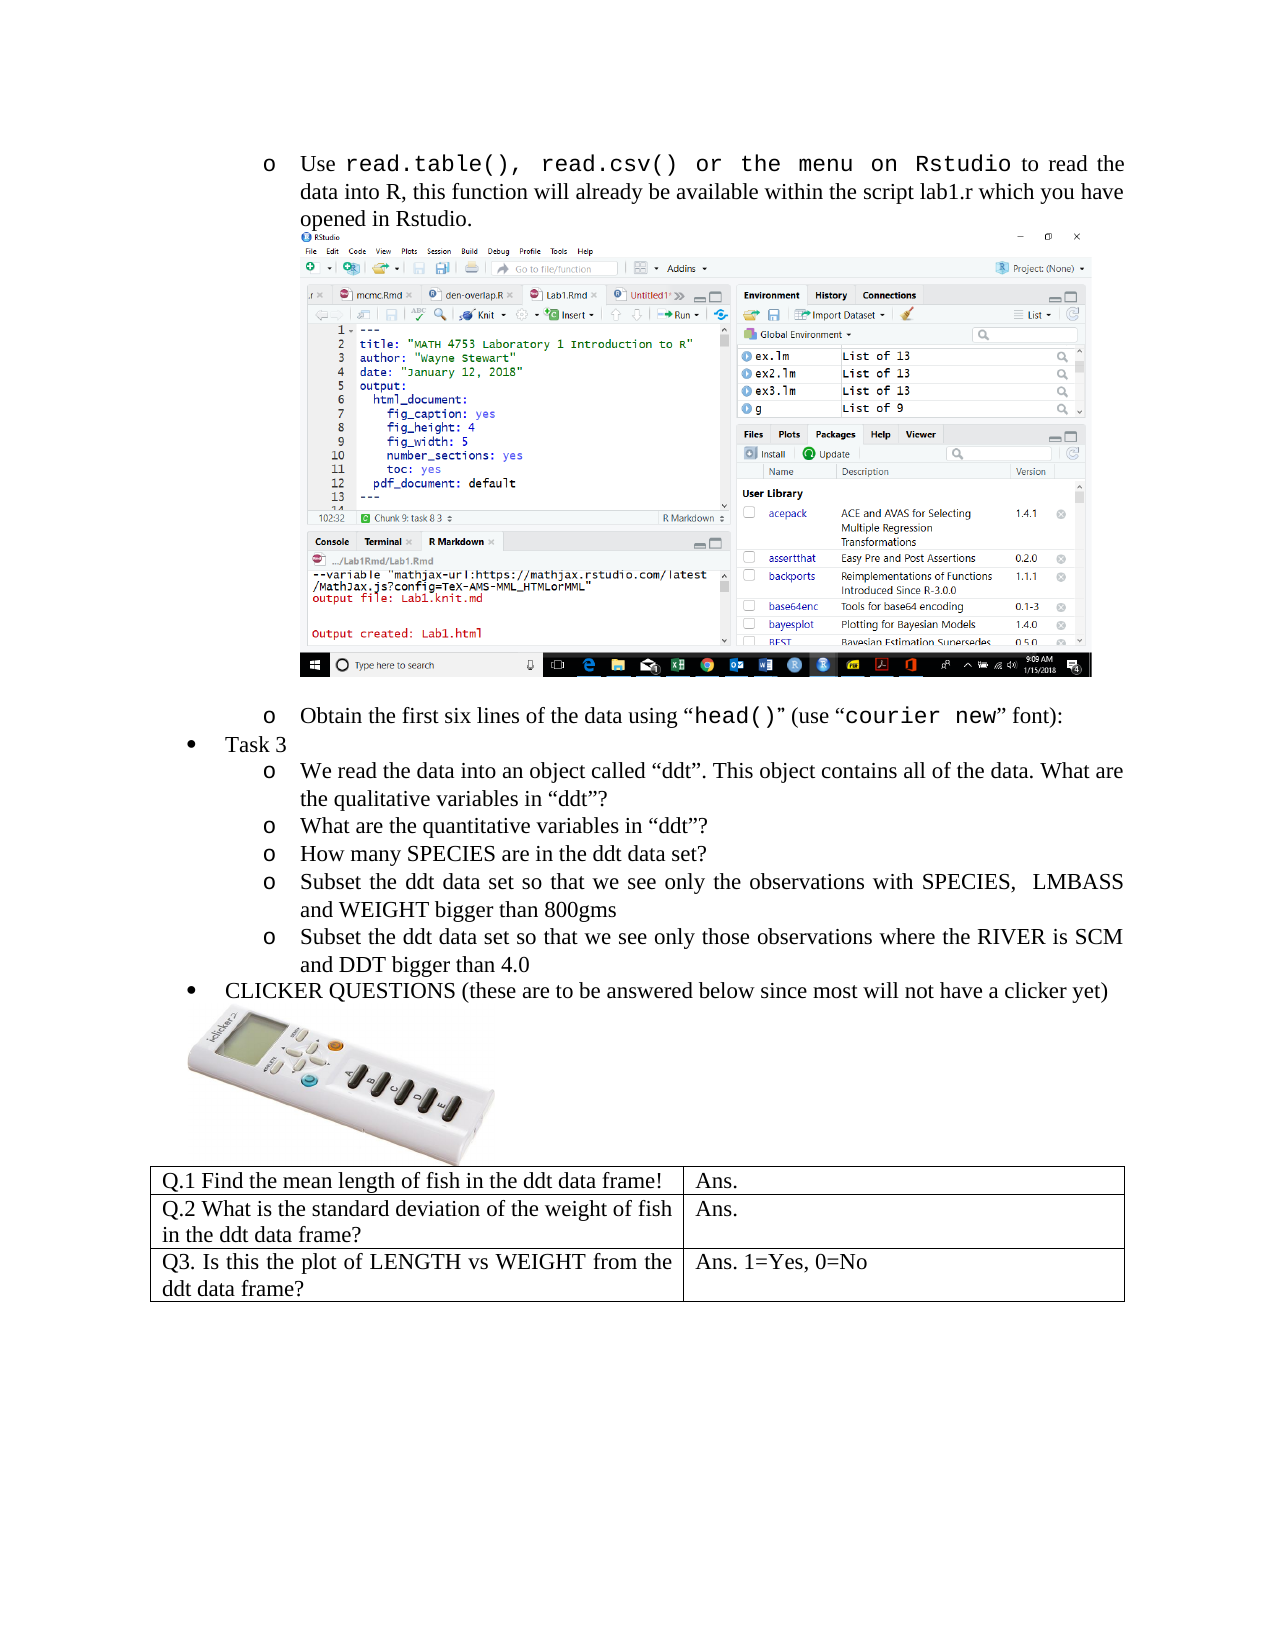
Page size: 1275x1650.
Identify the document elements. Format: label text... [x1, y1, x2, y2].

table_cell Q3. Is this the plot of LENGTH vs WEIGHT from the ddt data frame? [151, 1249, 683, 1301]
list We read the data into an object called “ddt”. This object contains all of the data. What are the qualitative variables in “ddt”? [262, 757, 1125, 812]
table_cell Q.2 What is the standard deviation of the weight of fish in the ddt data frame? [151, 1195, 683, 1247]
list Task 3 [187, 731, 1125, 757]
table_header Q.1 Find the mean length of fish in the ddt data frame! [151, 1167, 683, 1194]
table_cell Ans. 1=Yes, 0=No [684, 1249, 1124, 1301]
picture [187, 1003, 495, 1166]
list CLICKER QUESTIONS (these are to be answered below since most will not have a clicker yet) [187, 977, 1125, 1004]
picture [300, 231, 1092, 677]
table_header Ans. [684, 1167, 1124, 1194]
list Subset the ddt data set so that we see only the observations with SPECIES, LMBASS and WEIGHT bigger than 800gms [262, 868, 1125, 923]
table_cell Ans. [684, 1195, 1124, 1247]
list Obtain the first six lines of the data using “head()” (use “courier new” font): [262, 703, 1125, 731]
list Use read.table(), read.csv() or the menu on Rstudio to read the data into R, this function will already be available within the script lab1.r which you have opened in Rstudio. [262, 150, 1125, 231]
list Subset the ddt data set so that we see only those observations where the RIVER is SCM and DDT bigger than 4.0 [262, 923, 1125, 977]
list What are the quantitative variables in “ddt”? [262, 812, 1125, 840]
list How many SPECIES are in the ddt data set? [262, 840, 1125, 868]
